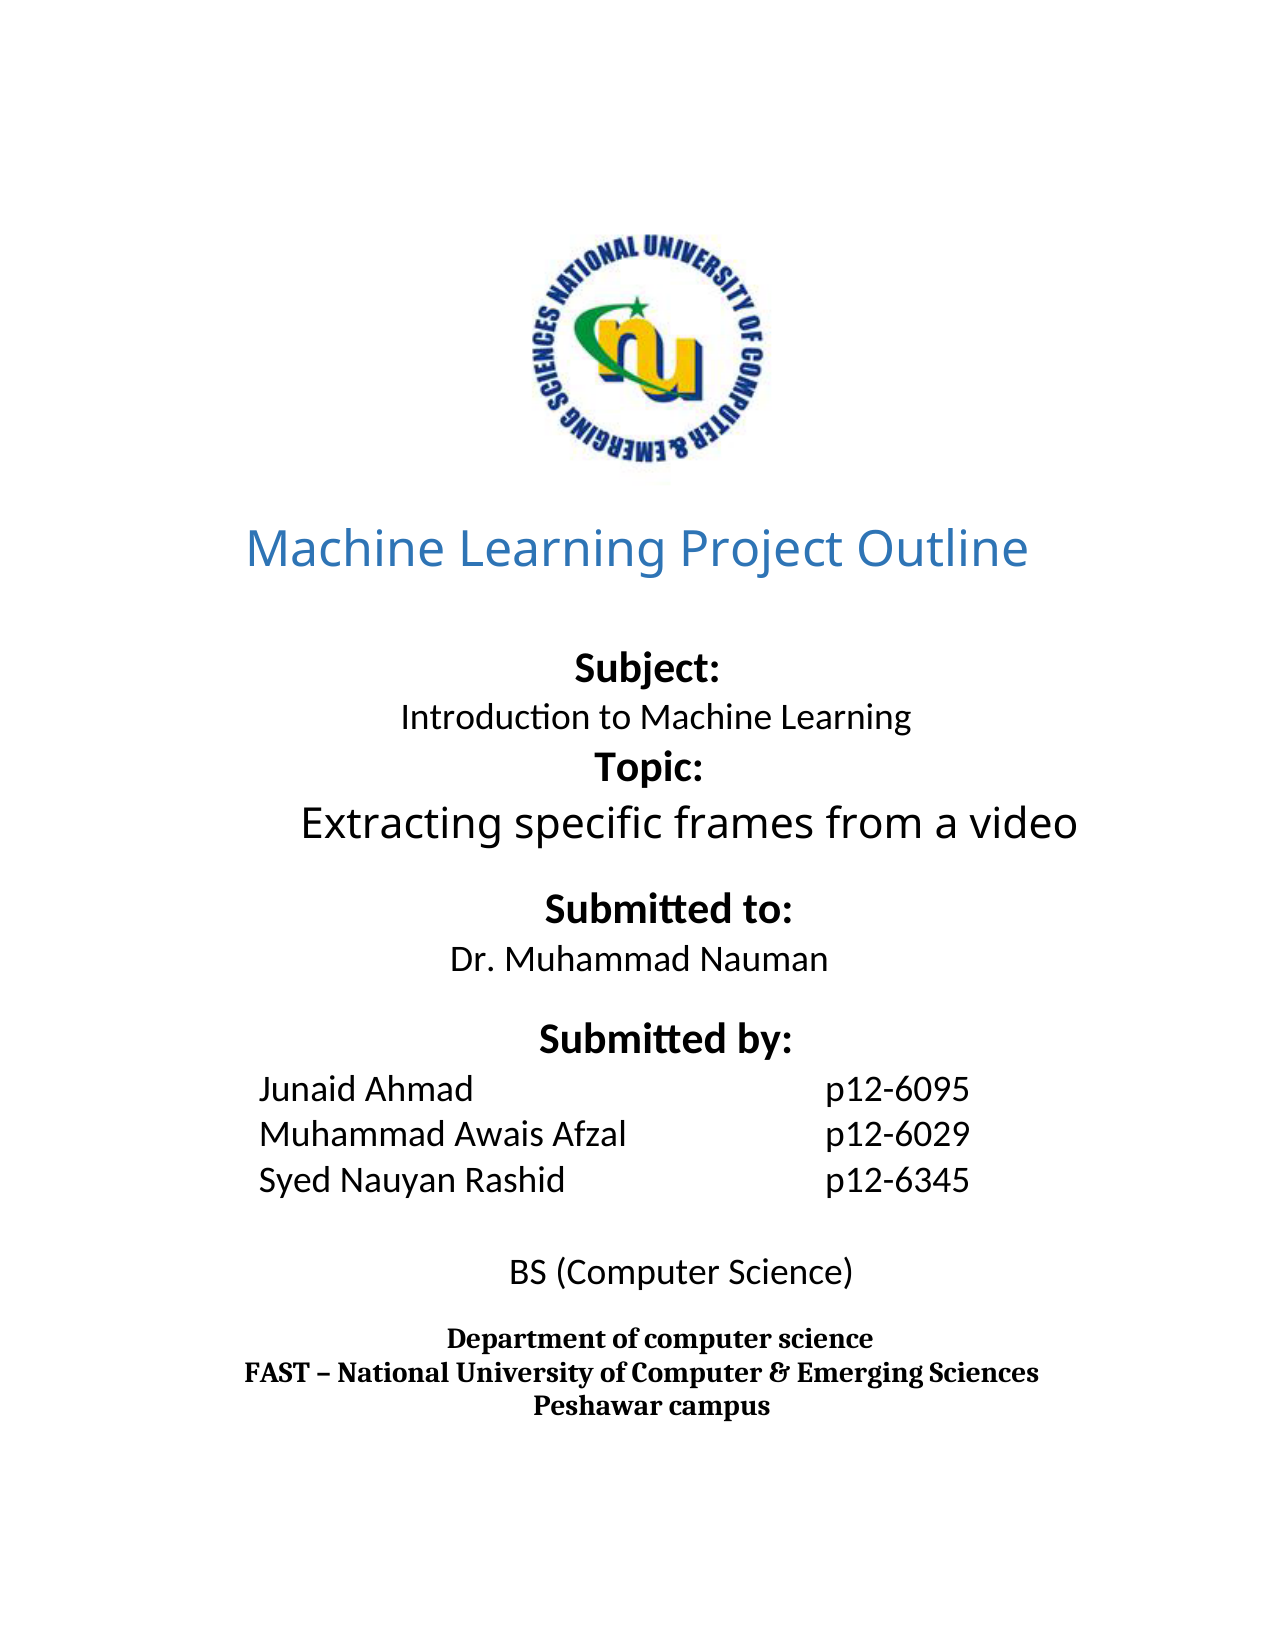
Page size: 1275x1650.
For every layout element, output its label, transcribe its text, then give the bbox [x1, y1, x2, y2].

text Dr. Muhammad Nauman [375, 935, 1125, 981]
text Muhammad Awais Afzal p12-6029 [150, 1110, 1125, 1156]
text Syed Nauyan Rashid p12-6345 [150, 1156, 1125, 1202]
text FAST – National University of Computer & Emerging Sciences [150, 1356, 1125, 1389]
text Extracting specific frames from a video [225, 792, 1125, 851]
text Subject: [525, 640, 1125, 693]
subtitle Machine Learning Project Outline [150, 513, 1125, 581]
text Peshawar campus [375, 1389, 1125, 1423]
text Department of computer science [300, 1322, 1125, 1356]
text Introduction to Machine Learning [375, 693, 1125, 739]
text Junaid Ahmad p12-6095 [150, 1064, 1125, 1110]
text Submitted to: [450, 881, 1125, 935]
text Topic: [525, 739, 1125, 792]
text Submitted by: [450, 1011, 1125, 1064]
text BS (Computer Science) [450, 1248, 1125, 1294]
